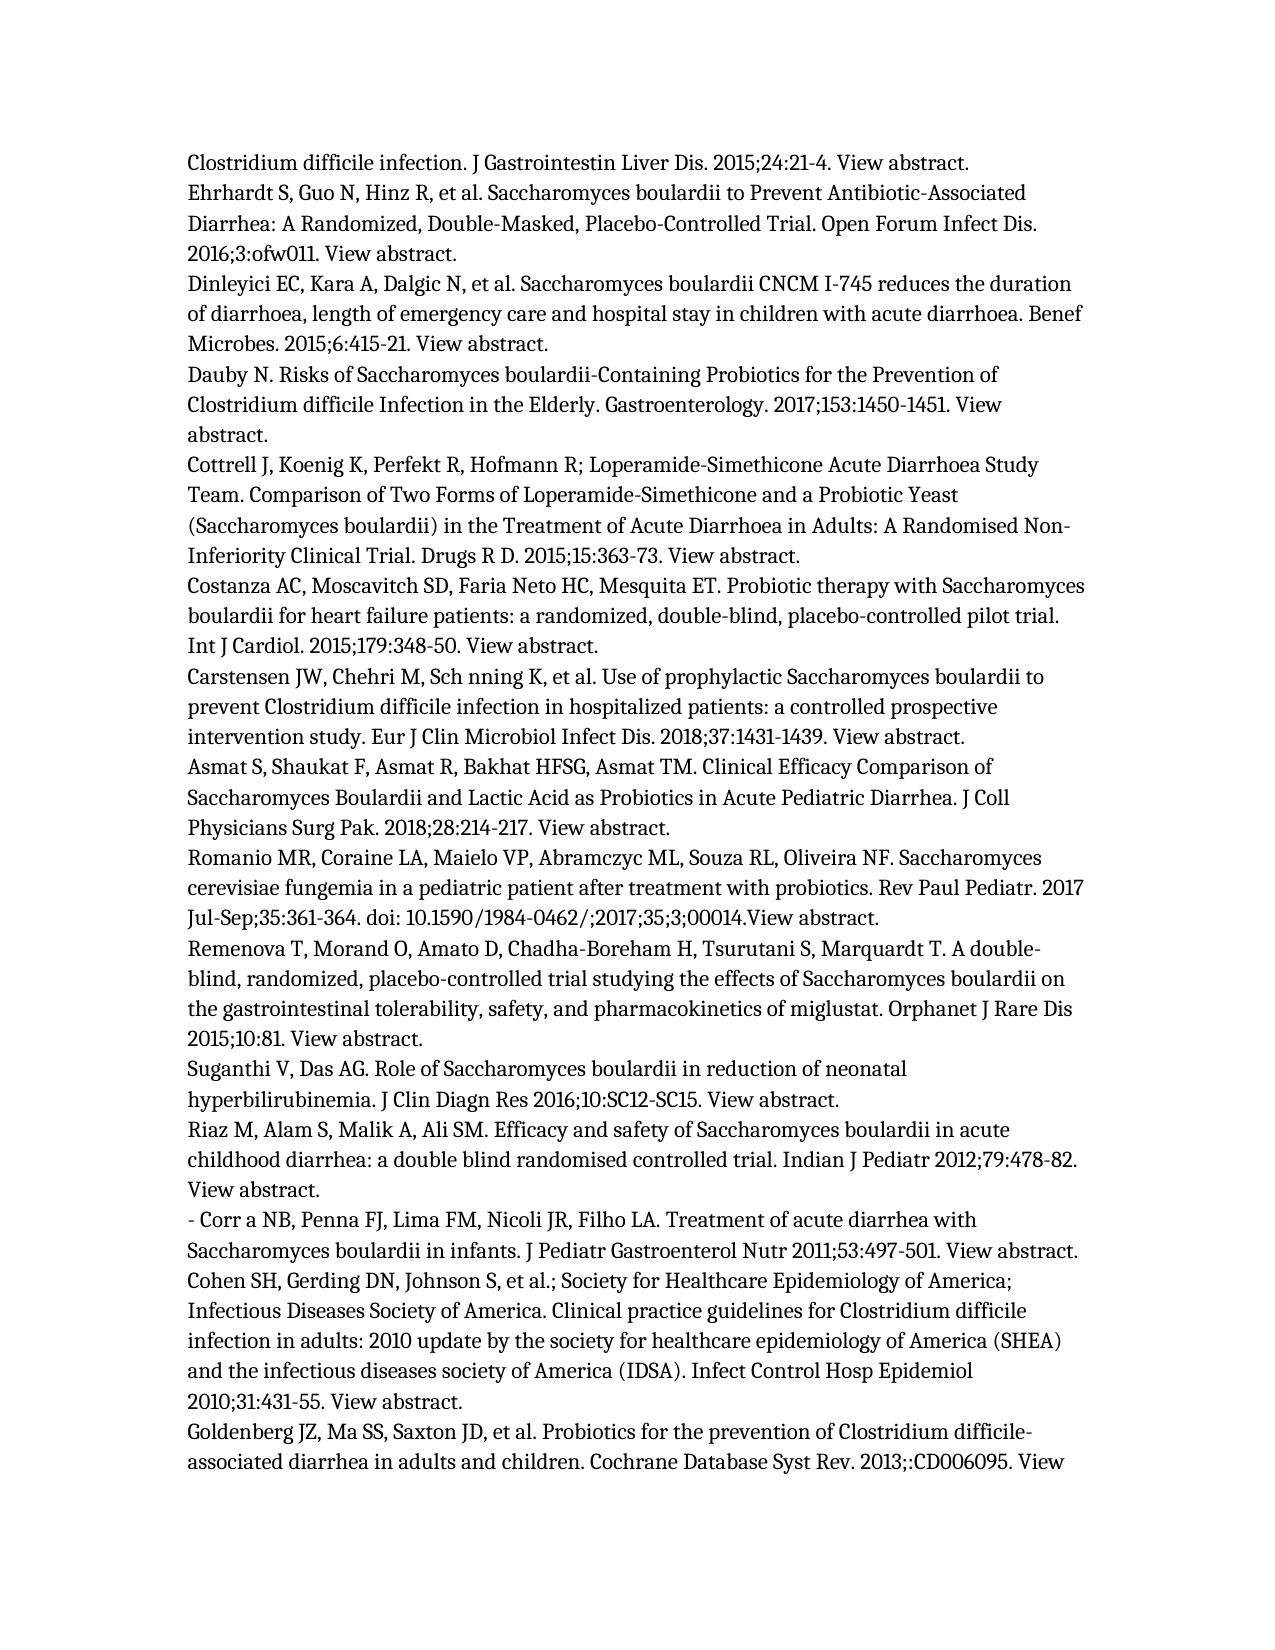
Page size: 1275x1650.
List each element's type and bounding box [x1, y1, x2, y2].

text [187, 150, 1087, 1475]
